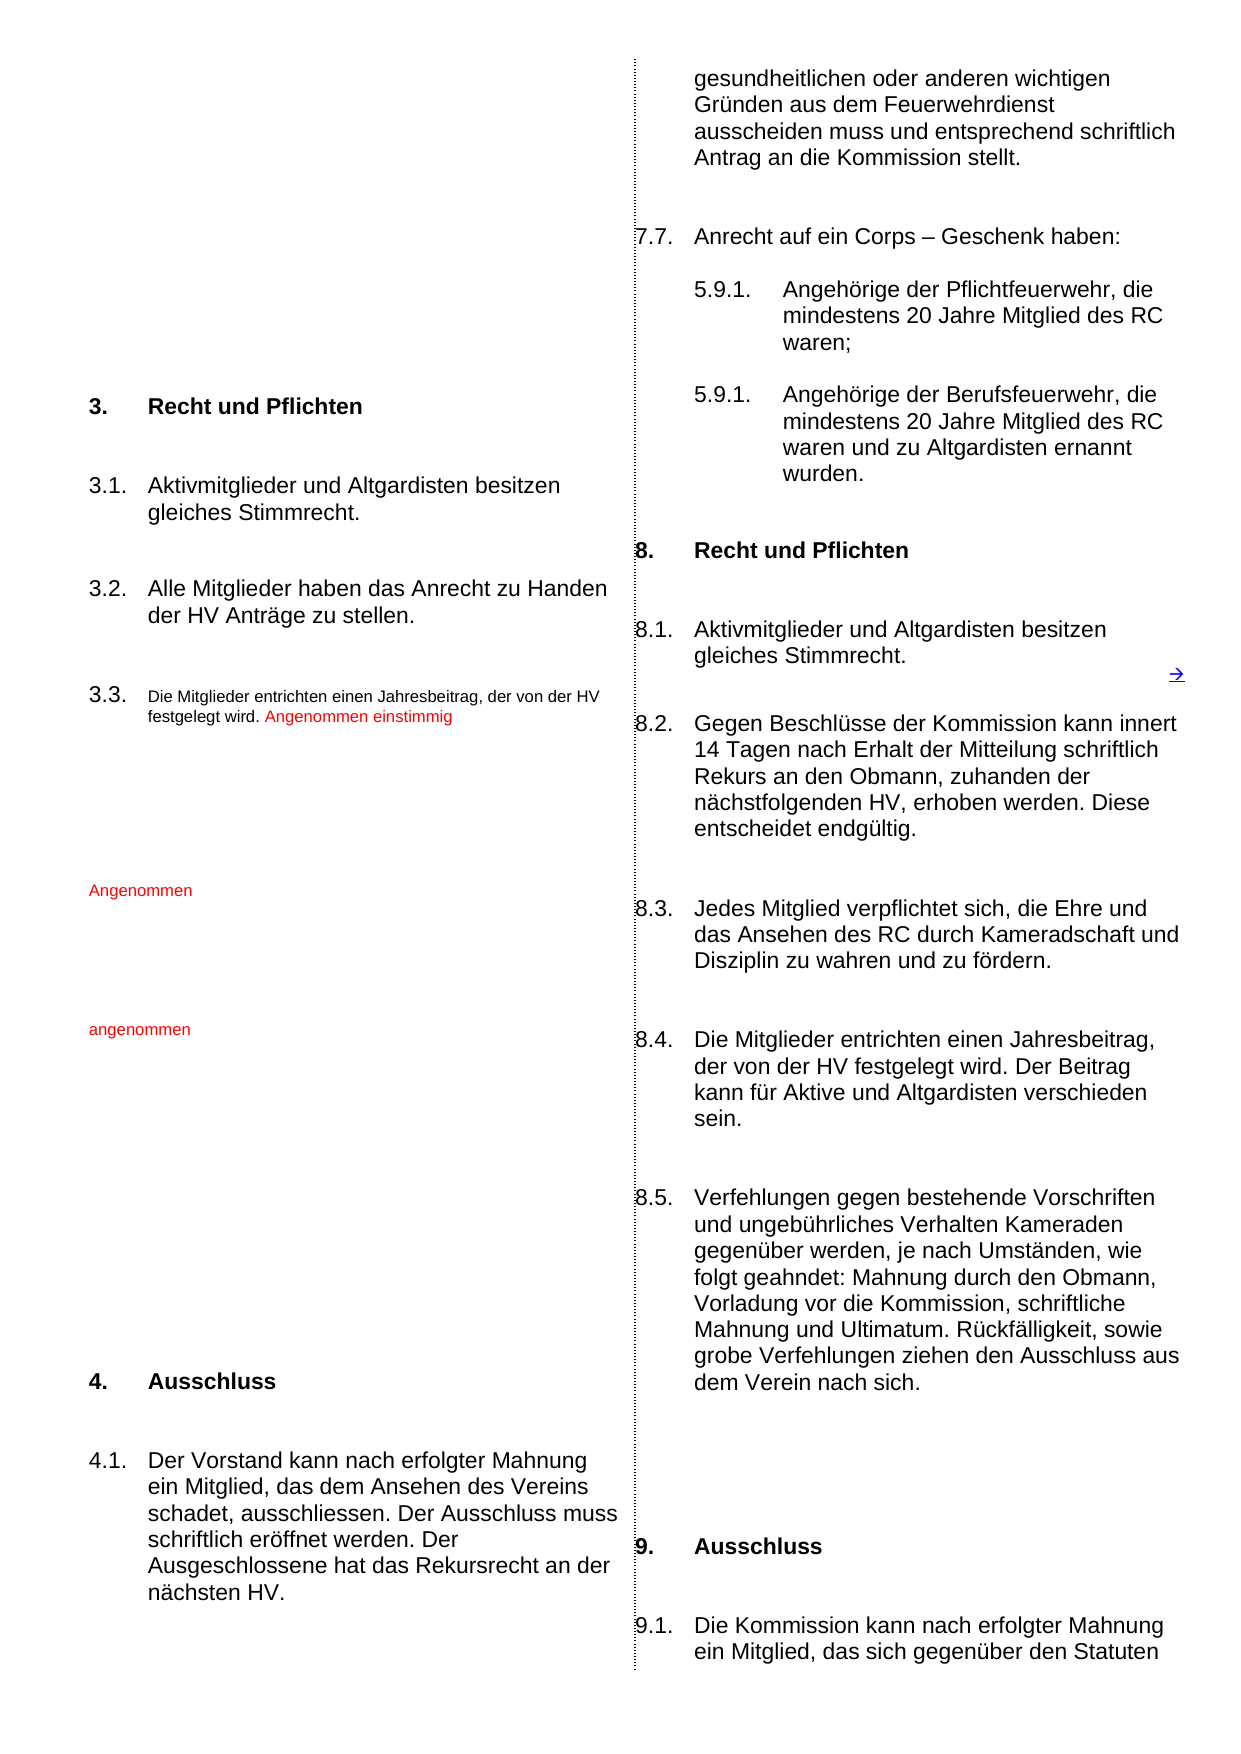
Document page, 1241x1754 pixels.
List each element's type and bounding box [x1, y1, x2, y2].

table_header [635, 59, 1196, 1670]
table_header [89, 59, 635, 1670]
